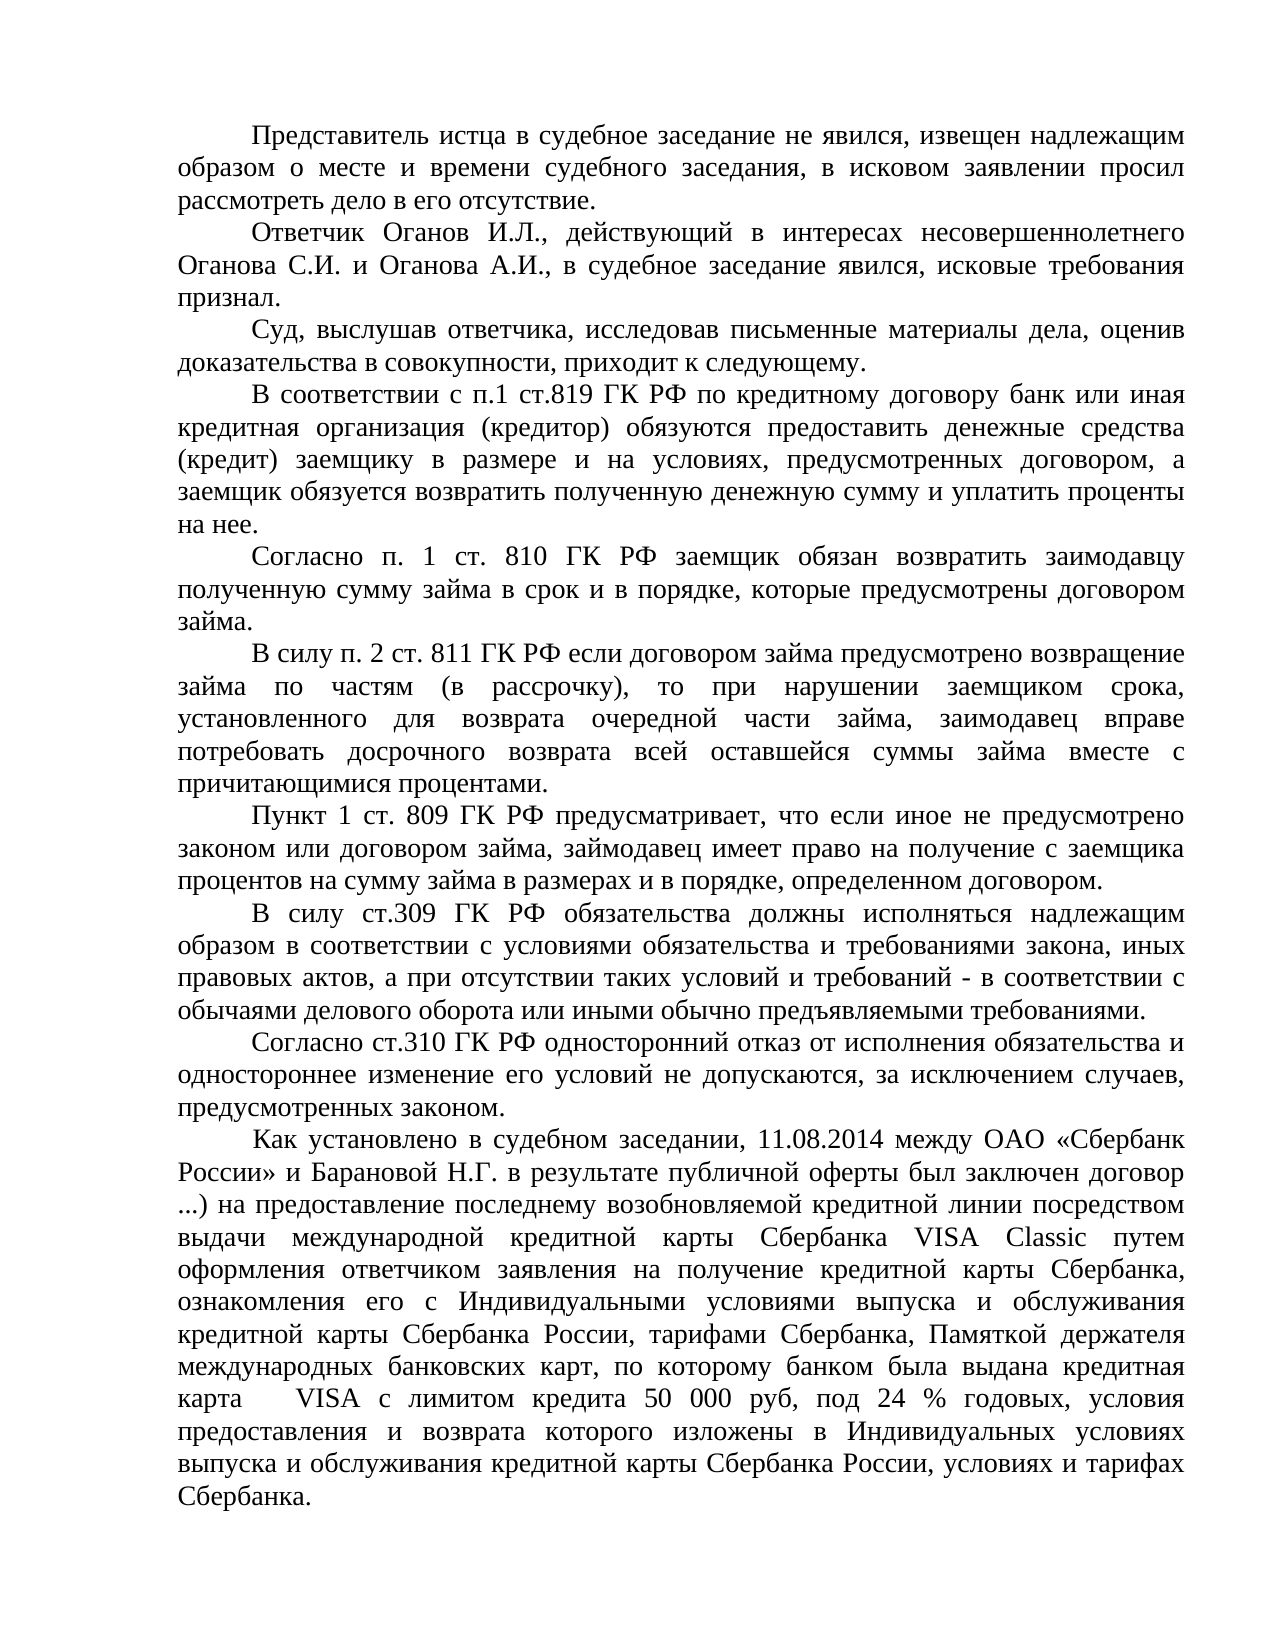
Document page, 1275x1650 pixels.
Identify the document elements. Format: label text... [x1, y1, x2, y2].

text Согласно п. 1 ст. 810 ГК РФ заемщик обязан возвратить заимодавцу полученную сумму займа в срок и в порядке, которые предусмотрены договором займа. [177, 539, 1186, 636]
text В силу п. 2 ст. 811 ГК РФ если договором займа предусмотрено возвращение займа по частям (в рассрочку), то при нарушении заемщиком срока, установленного для возврата очередной части займа, заимодавец вправе потребовать досрочного возврата всей оставшейся суммы займа вместе с причитающимися процентами. [177, 636, 1186, 798]
text Пункт 1 ст. 809 ГК РФ предусматривает, что если иное не предусмотрено законом или договором займа, займодавец имеет право на получение с заемщика процентов на сумму займа в размерах и в порядке, определенном договором. [177, 798, 1186, 896]
text Представитель истца в судебное заседание не явился, извещен надлежащим образом о месте и времени судебного заседания, в исковом заявлении просил рассмотреть дело в его отсутствие. [177, 118, 1186, 215]
text Как установлено в судебном заседании, 11.08.2014 между ОАО «Сбербанк России» и Барановой Н.Г. в результате публичной оферты был заключен договор ...) на предоставление последнему возобновляемой кредитной линии посредством выдачи международной кредитной карты Сбербанка VISA Classic путем оформления ответчиком заявления на получение кредитной карты Сбербанка, ознакомления его с Индивидуальными условиями выпуска и обслуживания кредитной карты Сбербанка России, тарифами Сбербанка, Памяткой держателя международных банковских карт, по которому банком была выдана кредитная карта VISA с лимитом кредита 50 000 руб, под 24 % годовых, условия предоставления и возврата которого изложены в Индивидуальных условиях выпуска и обслуживания кредитной карты Сбербанка России, условиях и тарифах Сбербанка. [177, 1122, 1186, 1511]
text Ответчик Оганов И.Л., действующий в интересах несовершеннолетнего Оганова С.И. и Оганова А.И., в судебное заседание явился, исковые требования признал. [177, 215, 1186, 312]
text Суд, выслушав ответчика, исследовав письменные материалы дела, оценив доказательства в совокупности, приходит к следующему. [177, 312, 1186, 377]
text Согласно ст.310 ГК РФ односторонний отказ от исполнения обязательства и одностороннее изменение его условий не допускаются, за исключением случаев, предусмотренных законом. [177, 1025, 1186, 1122]
text В силу ст.309 ГК РФ обязательства должны исполняться надлежащим образом в соответствии с условиями обязательства и требованиями закона, иных правовых актов, а при отсутствии таких условий и требований - в соответствии с обычаями делового оборота или иными обычно предъявляемыми требованиями. [177, 896, 1186, 1025]
text В соответствии с п.1 ст.819 ГК РФ по кредитному договору банк или иная кредитная организация (кредитор) обязуются предоставить денежные средства (кредит) заемщику в размере и на условиях, предусмотренных договором, а заемщик обязуется возвратить полученную денежную сумму и уплатить проценты на нее. [177, 377, 1186, 539]
